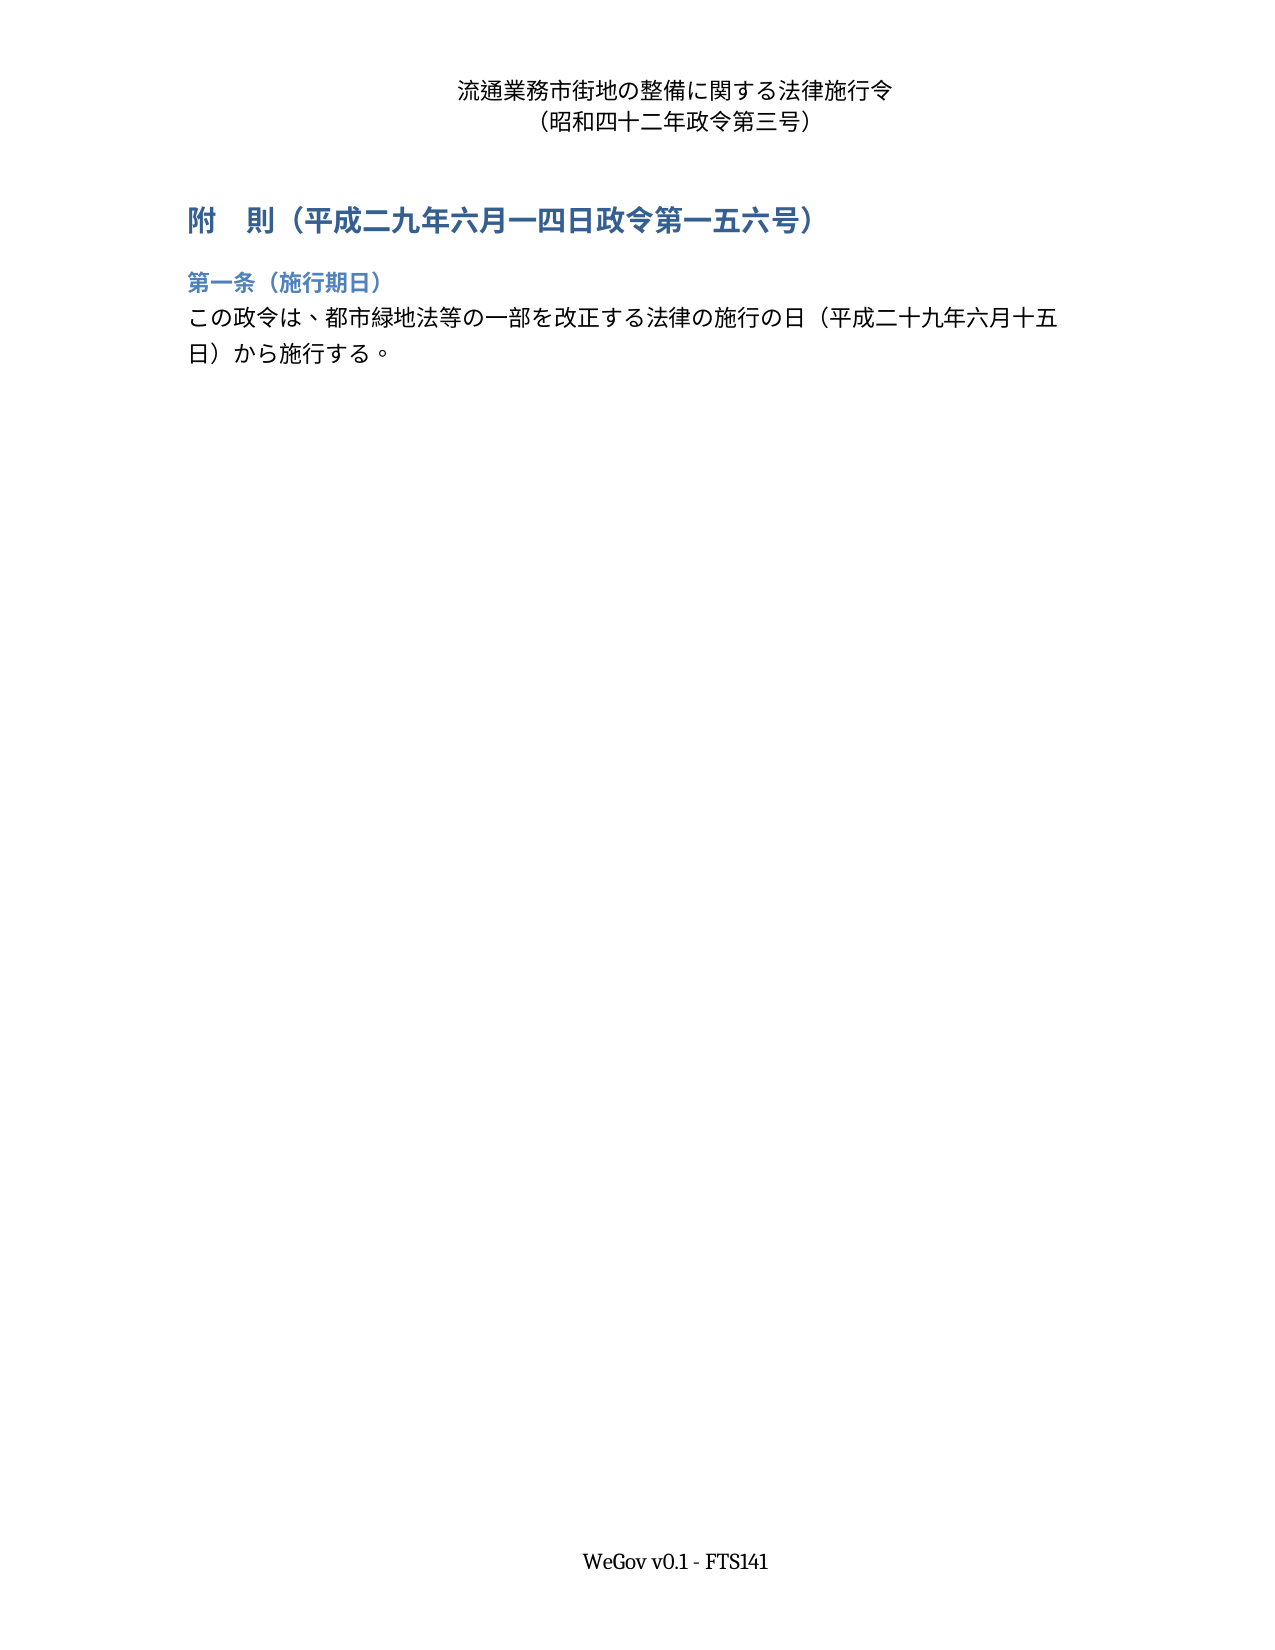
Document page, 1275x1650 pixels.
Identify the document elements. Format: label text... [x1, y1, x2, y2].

text この政令は、都市緑地法等の一部を改正する法律の施行の日（平成二十九年六月十五日）から施行する。 [187, 302, 1087, 369]
subtitle 第一条（施行期日） [187, 266, 1087, 298]
subtitle 附 則（平成二九年六月一四日政令第一五六号） [187, 200, 1087, 240]
